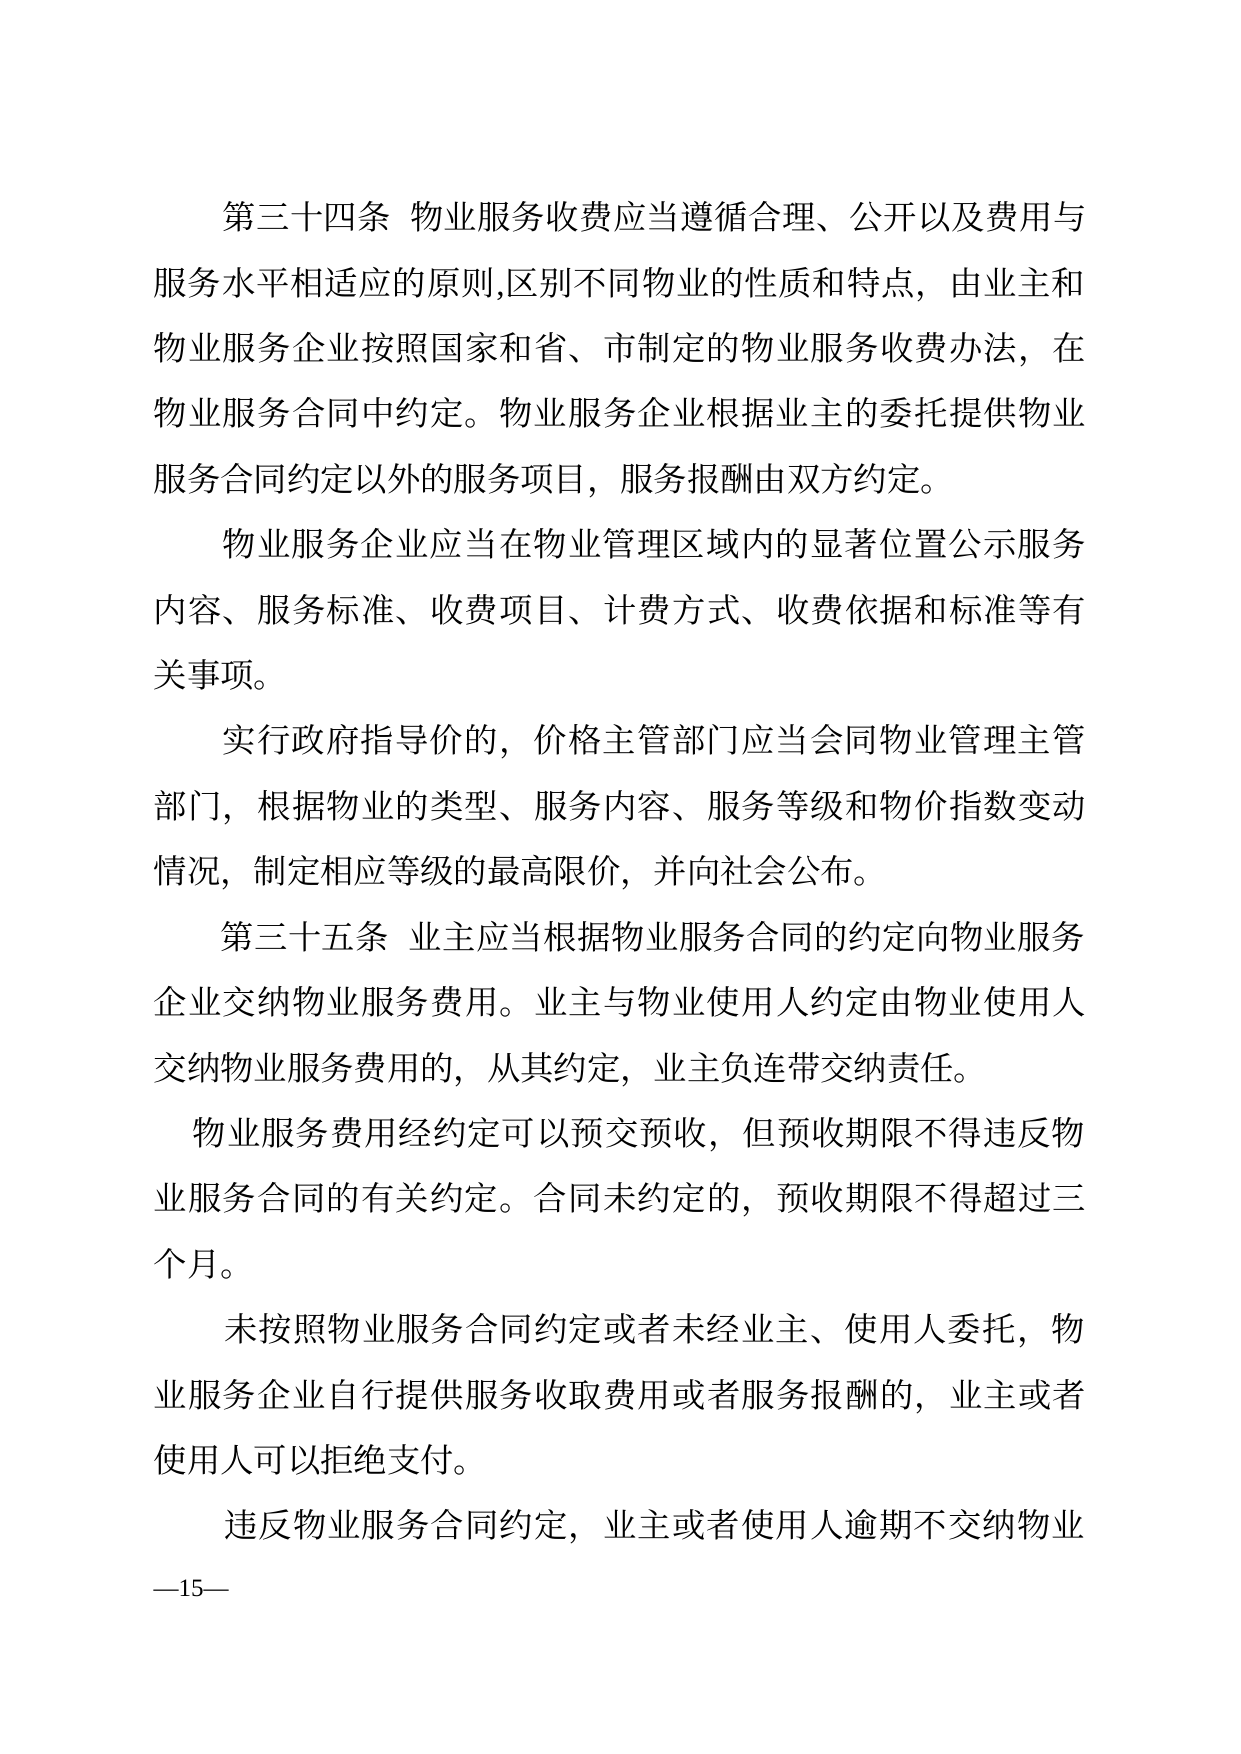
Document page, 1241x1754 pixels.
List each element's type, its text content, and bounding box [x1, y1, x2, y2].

text 实行政府指导价的，价格主管部门应当会同物业管理主管部门，根据物业的类型、服务内容、服务等级和物价指数变动情况，制定相应等级的最高限价，并向社会公布。 [153, 701, 1087, 897]
text 物业服务企业应当在物业管理区域内的显著位置公示服务内容、服务标准、收费项目、计费方式、收费依据和标准等有关事项。 [153, 504, 1087, 701]
text 第三十五条 业主应当根据物业服务合同的约定向物业服务企业交纳物业服务费用。业主与物业使用人约定由物业使用人交纳物业服务费用的，从其约定，业主负连带交纳责任。 [153, 897, 1087, 1093]
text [153, 1486, 1087, 1551]
text 第三十四条 物业服务收费应当遵循合理、公开以及费用与服务水平相适应的原则,区别不同物业的性质和特点，由业主和物业服务企业按照国家和省、市制定的物业服务收费办法，在物业服务合同中约定。物业服务企业根据业主的委托提供物业服务合同约定以外的服务项目，服务报酬由双方约定。 [153, 177, 1087, 504]
text 未按照物业服务合同约定或者未经业主、使用人委托，物业服务企业自行提供服务收取费用或者服务报酬的，业主或者使用人可以拒绝支付。 [153, 1289, 1087, 1486]
text 物业服务费用经约定可以预交预收，但预收期限不得违反物业服务合同的有关约定。合同未约定的，预收期限不得超过三个月。 [153, 1093, 1087, 1289]
